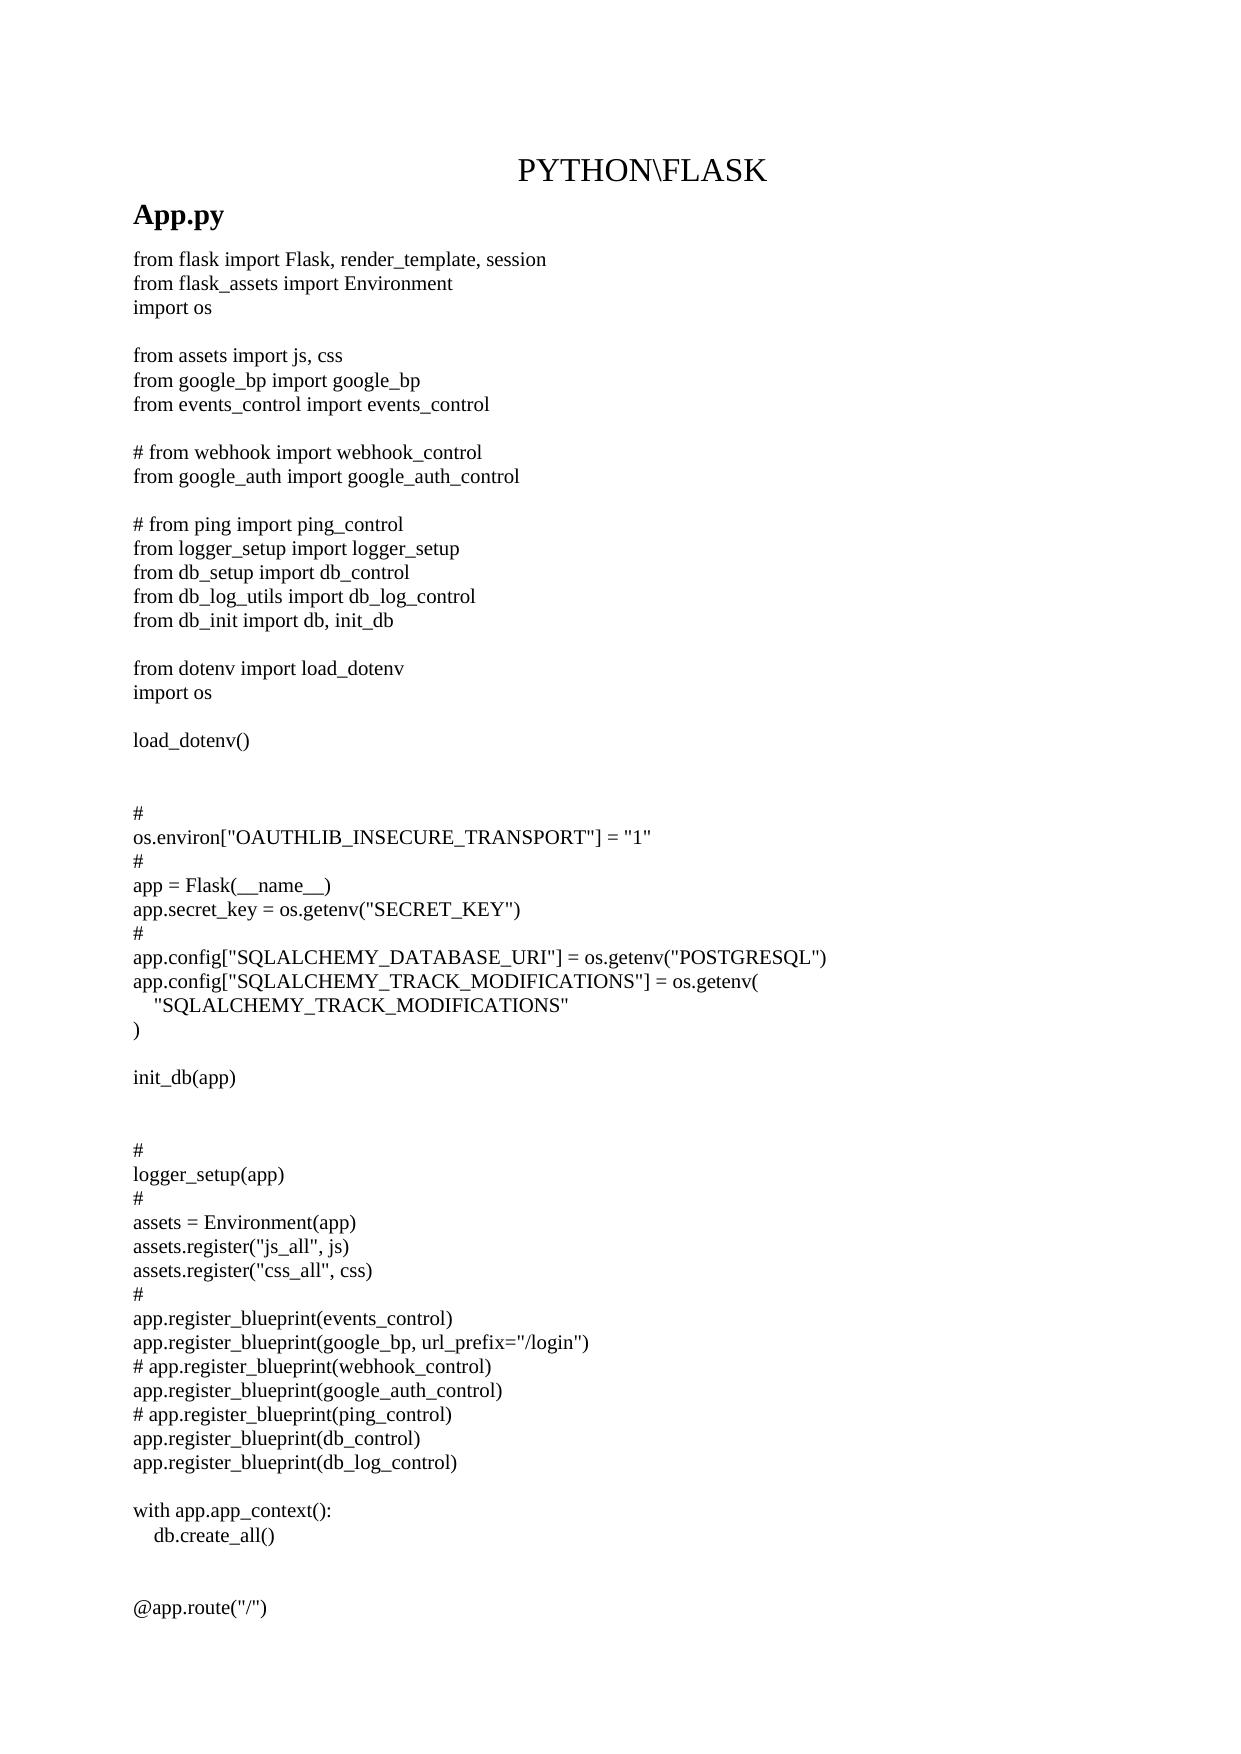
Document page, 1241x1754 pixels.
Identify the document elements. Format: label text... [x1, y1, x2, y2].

text from dotenv import load_dotenv [133, 656, 1152, 680]
text from flask_assets import Environment [133, 271, 1152, 295]
text # [133, 921, 1152, 945]
text os.environ["OAUTHLIB_INSECURE_TRANSPORT"] = "1" [133, 825, 1152, 849]
text from logger_setup import logger_setup [133, 536, 1152, 560]
text from flask import Flask, render_template, session [133, 247, 1152, 271]
text @app.route("/") [133, 1595, 1152, 1619]
text app.config["SQLALCHEMY_DATABASE_URI"] = os.getenv("POSTGRESQL") [133, 945, 1152, 969]
text from db_init import db, init_db [133, 608, 1152, 632]
text from db_setup import db_control [133, 560, 1152, 584]
text app.secret_key = os.getenv("SECRET_KEY") [133, 897, 1152, 921]
text # [133, 849, 1152, 873]
text # [133, 1186, 1152, 1210]
text assets = Environment(app) [133, 1210, 1152, 1234]
text app.register_blueprint(events_control) [133, 1306, 1152, 1330]
text "SQLALCHEMY_TRACK_MODIFICATIONS" [133, 993, 1152, 1017]
text import os [133, 680, 1152, 704]
text from db_log_utils import db_log_control [133, 584, 1152, 608]
text from events_control import events_control [133, 392, 1152, 416]
text # [133, 801, 1152, 825]
text from google_bp import google_bp [133, 367, 1152, 392]
text from google_auth import google_auth_control [133, 464, 1152, 488]
text app.register_blueprint(google_bp, url_prefix="/login") [133, 1330, 1152, 1354]
text logger_setup(app) [133, 1162, 1152, 1186]
text app.register_blueprint(db_control) [133, 1426, 1152, 1450]
text from assets import js, css [133, 343, 1152, 367]
text # from ping import ping_control [133, 512, 1152, 536]
text app = Flask(__name__) [133, 873, 1152, 897]
text import os [133, 295, 1152, 319]
text load_dotenv() [133, 728, 1152, 752]
text db.create_all() [133, 1522, 1152, 1547]
text app.config["SQLALCHEMY_TRACK_MODIFICATIONS"] = os.getenv( [133, 969, 1152, 993]
text assets.register("js_all", js) [133, 1234, 1152, 1258]
text ) [133, 1017, 1152, 1041]
text app.register_blueprint(google_auth_control) [133, 1378, 1152, 1402]
text # [133, 1137, 1152, 1162]
text with app.app_context(): [133, 1498, 1152, 1522]
text # app.register_blueprint(ping_control) [133, 1402, 1152, 1426]
text init_db(app) [133, 1065, 1152, 1089]
text # app.register_blueprint(webhook_control) [133, 1354, 1152, 1378]
text assets.register("css_all", css) [133, 1258, 1152, 1282]
text # from webhook import webhook_control [133, 440, 1152, 464]
text app.register_blueprint(db_log_control) [133, 1450, 1152, 1474]
text App.py [133, 197, 1152, 230]
text # [133, 1282, 1152, 1306]
subtitle PYTHON\FLASK [133, 150, 1152, 188]
